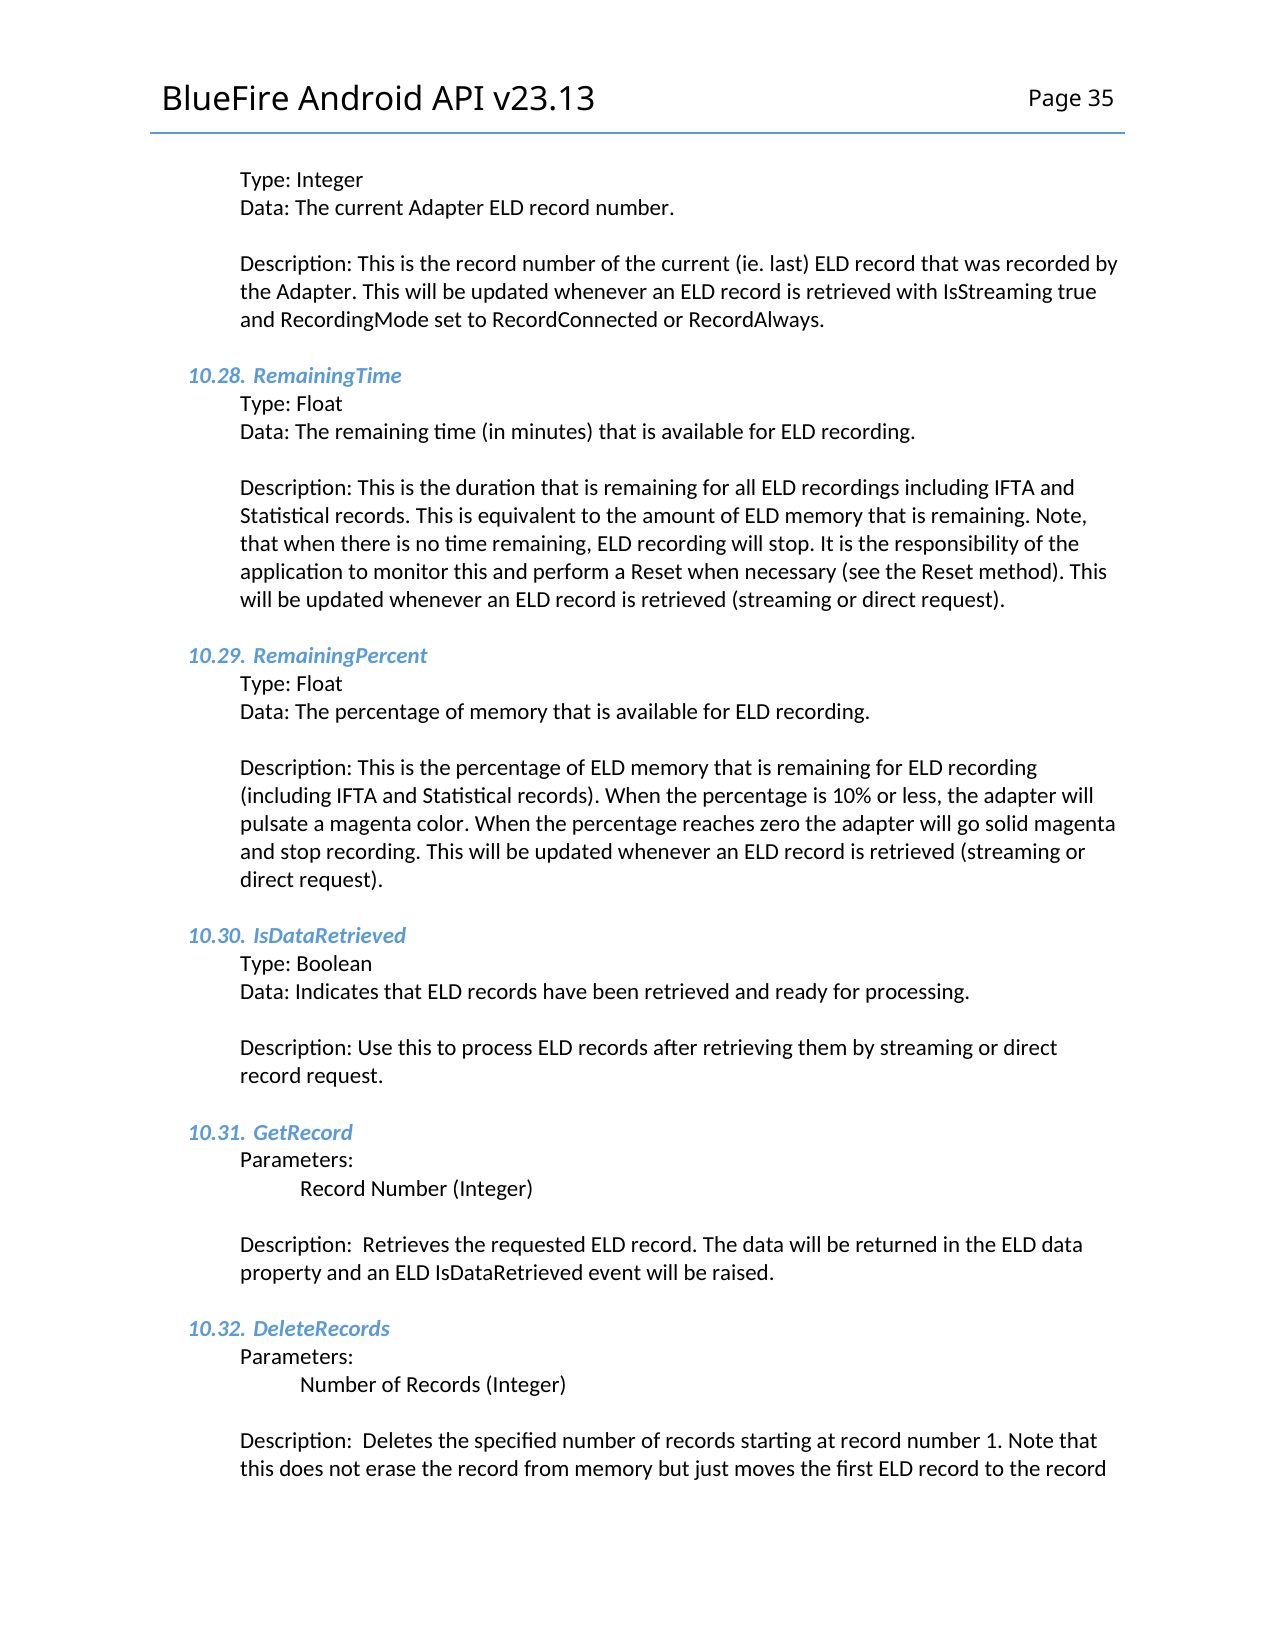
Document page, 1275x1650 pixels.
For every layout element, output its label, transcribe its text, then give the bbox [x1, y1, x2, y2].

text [240, 1426, 1125, 1482]
text Description: This is the percentage of ELD memory that is remaining for ELD recording (including IFTA and Statistical records). When the percentage is 10% or less, the adapter will pulsate a magenta color. When the percentage reaches zero the adapter will go solid magenta and stop recording. This will be updated whenever an ELD record is retrieved (streaming or direct request). [240, 753, 1125, 921]
text Description: Retrieves the requested ELD record. The data will be returned in the ELD data property and an ELD IsDataRetrieved event will be raised. [240, 1230, 1125, 1286]
text Data: The percentage of memory that is available for ELD recording. [240, 697, 1125, 725]
list RemainingPercent [187, 641, 1125, 669]
text Type: Integer [240, 165, 1125, 193]
text Description: This is the duration that is remaining for all ELD recordings including IFTA and Statistical records. This is equivalent to the amount of ELD memory that is remaining. Note, that when there is no time remaining, ELD recording will stop. It is the responsibility of the application to monitor this and perform a Reset when necessary (see the Reset method). This will be updated whenever an ELD record is retrieved (streaming or direct request). [240, 473, 1125, 641]
text Parameters: [240, 1342, 1125, 1370]
text Data: The current Adapter ELD record number. [240, 193, 1125, 221]
text Record Number (Integer) [300, 1174, 1125, 1202]
list RemainingTime [187, 361, 1125, 389]
text Type: Boolean [240, 949, 1125, 977]
text Type: Float [240, 669, 1125, 697]
list IsDataRetrieved [187, 921, 1125, 949]
text Data: Indicates that ELD records have been retrieved and ready for processing. [240, 977, 1125, 1006]
text Type: Float [240, 389, 1125, 417]
text Description: Use this to process ELD records after retrieving them by streaming or direct record request. [240, 1033, 1125, 1089]
list DeleteRecords [187, 1314, 1125, 1342]
text Parameters: [240, 1146, 1125, 1174]
list GetRecord [187, 1118, 1125, 1146]
text Number of Records (Integer) [300, 1370, 1125, 1398]
text Data: The remaining time (in minutes) that is available for ELD recording. [240, 417, 1125, 445]
text Description: This is the record number of the current (ie. last) ELD record that was recorded by the Adapter. This will be updated whenever an ELD record is retrieved with IsStreaming true and RecordingMode set to RecordConnected or RecordAlways. [240, 249, 1125, 361]
